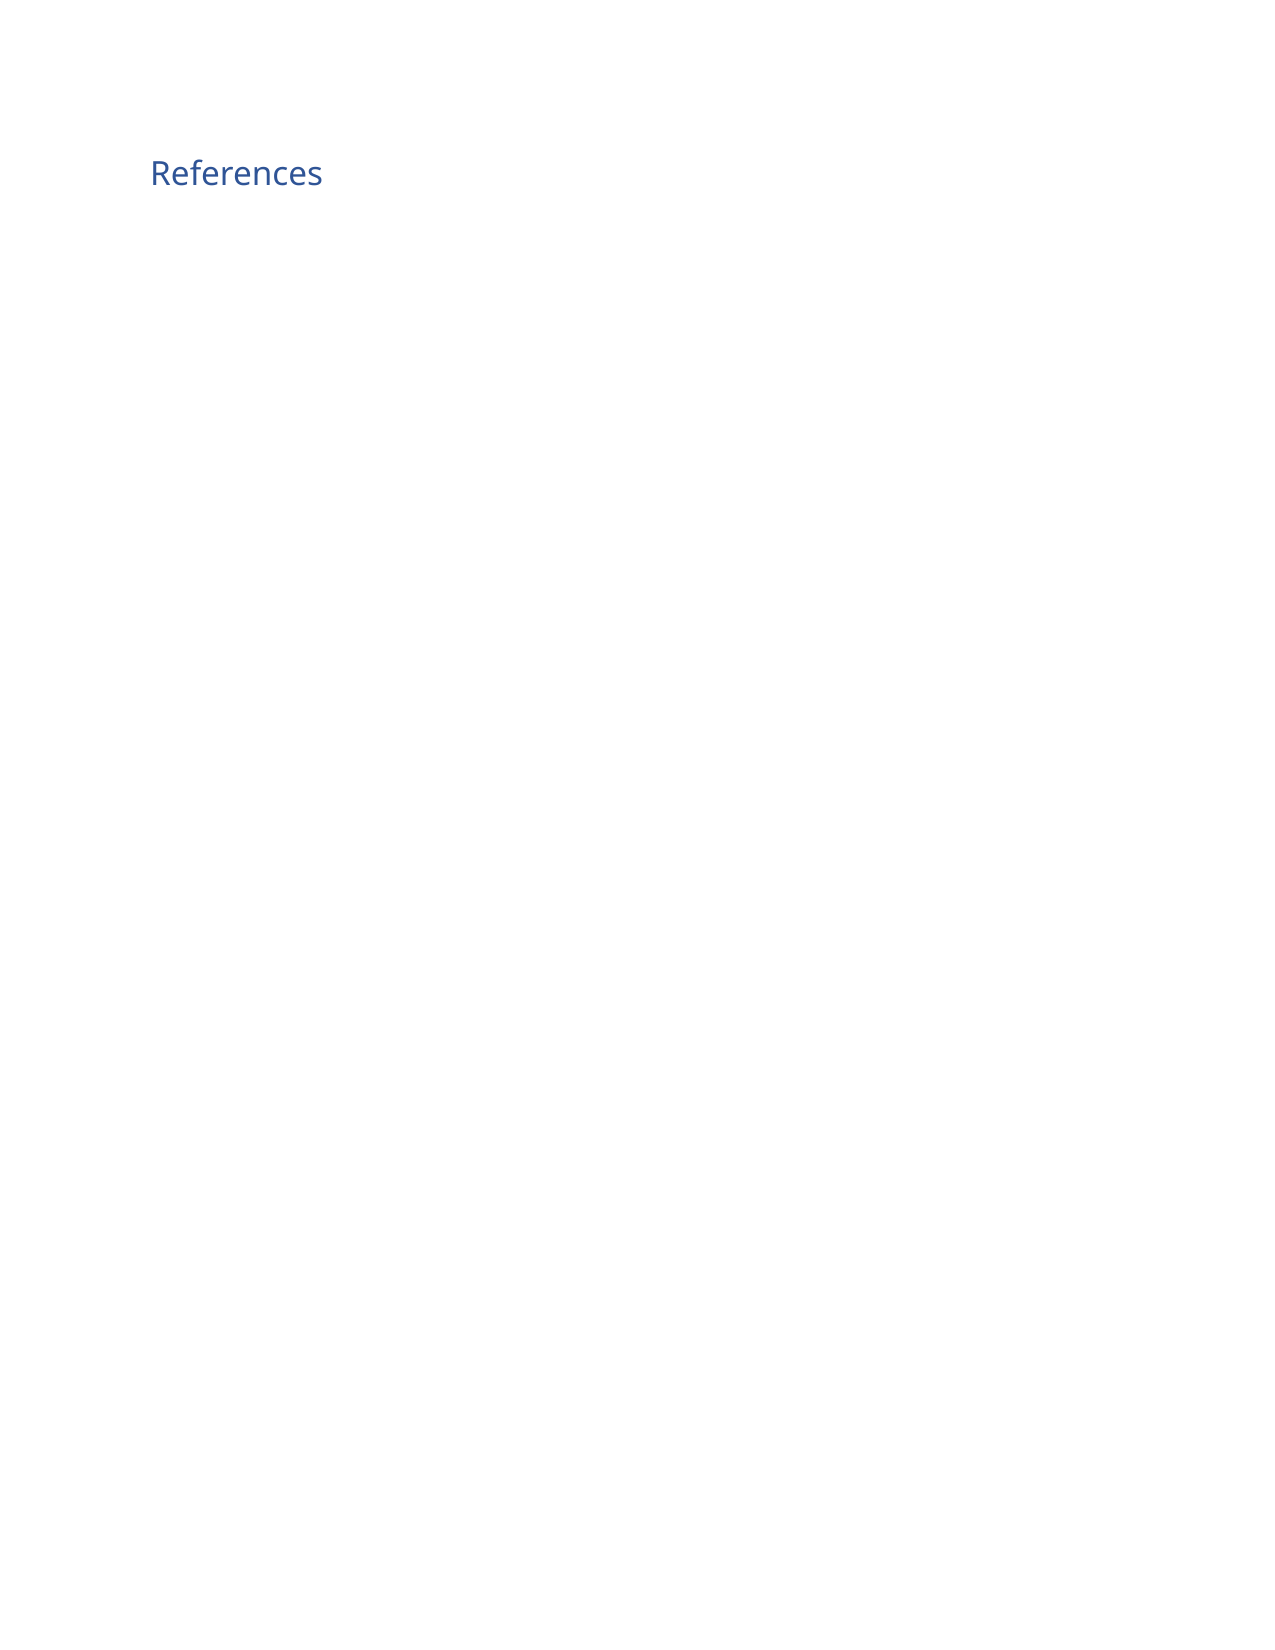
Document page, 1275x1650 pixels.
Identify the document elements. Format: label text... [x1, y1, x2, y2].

subtitle References [150, 150, 1125, 195]
